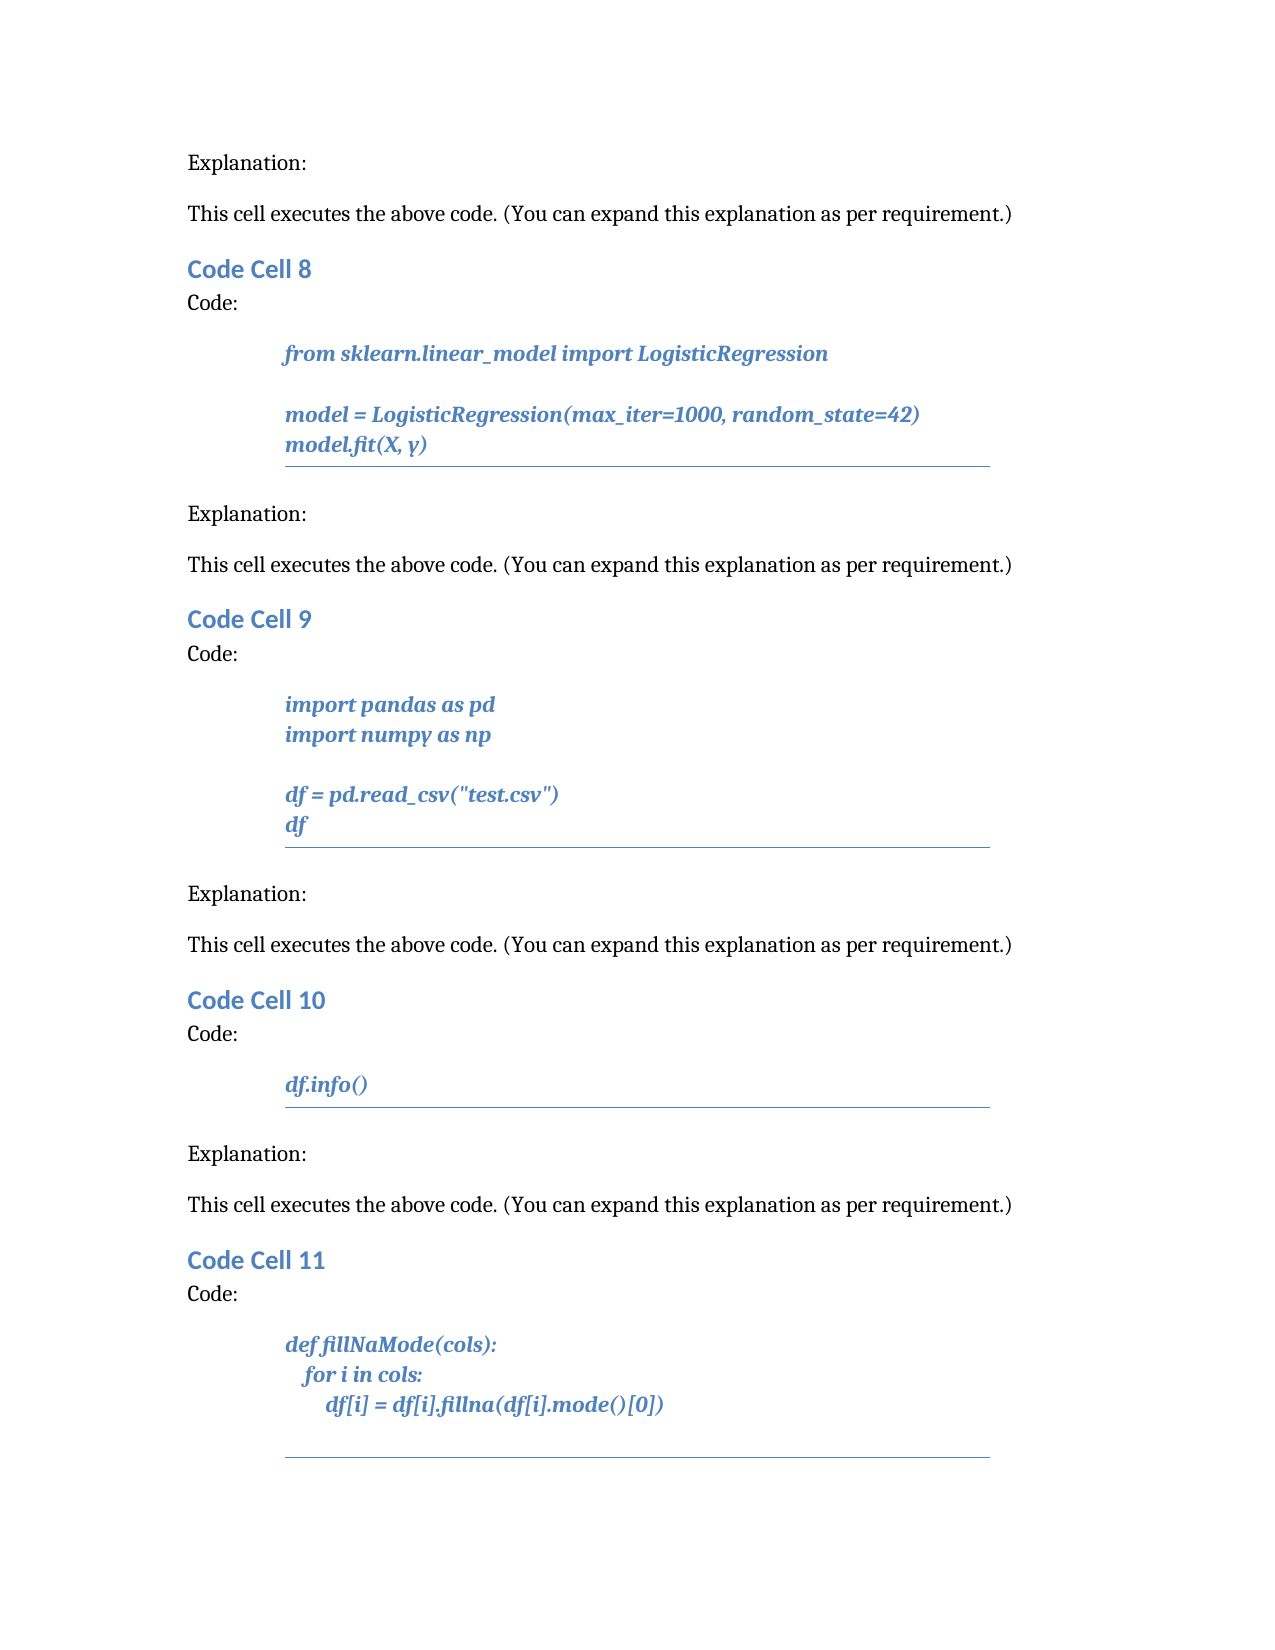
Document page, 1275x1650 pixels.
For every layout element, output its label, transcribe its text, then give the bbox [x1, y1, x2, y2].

text Code: [187, 290, 1087, 316]
text Explanation: [187, 500, 1087, 527]
text This cell executes the above code. (You can expand this explanation as per requirement.) [187, 932, 1087, 958]
text df.info() [285, 1072, 990, 1107]
text Explanation: [187, 150, 1087, 176]
subtitle Code Cell 9 [187, 602, 1087, 636]
subtitle Code Cell 10 [187, 983, 1087, 1016]
text This cell executes the above code. (You can expand this explanation as per requirement.) [187, 551, 1087, 578]
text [187, 201, 1087, 227]
text Explanation: [187, 1141, 1087, 1167]
text from sklearn.linear_model import LogisticRegression model = LogisticRegression(max_iter=1000, random_state=42) model.fit(X, y) [285, 341, 990, 466]
text Code: [187, 640, 1087, 667]
text Code: [187, 1021, 1087, 1047]
subtitle Code Cell 11 [187, 1243, 1087, 1276]
text Code: [187, 1281, 1087, 1307]
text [285, 1332, 990, 1457]
subtitle Code Cell 8 [187, 252, 1087, 285]
text Explanation: [187, 881, 1087, 907]
text import pandas as pd import numpy as np df = pd.read_csv("test.csv") df [285, 691, 990, 847]
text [187, 1192, 1087, 1218]
